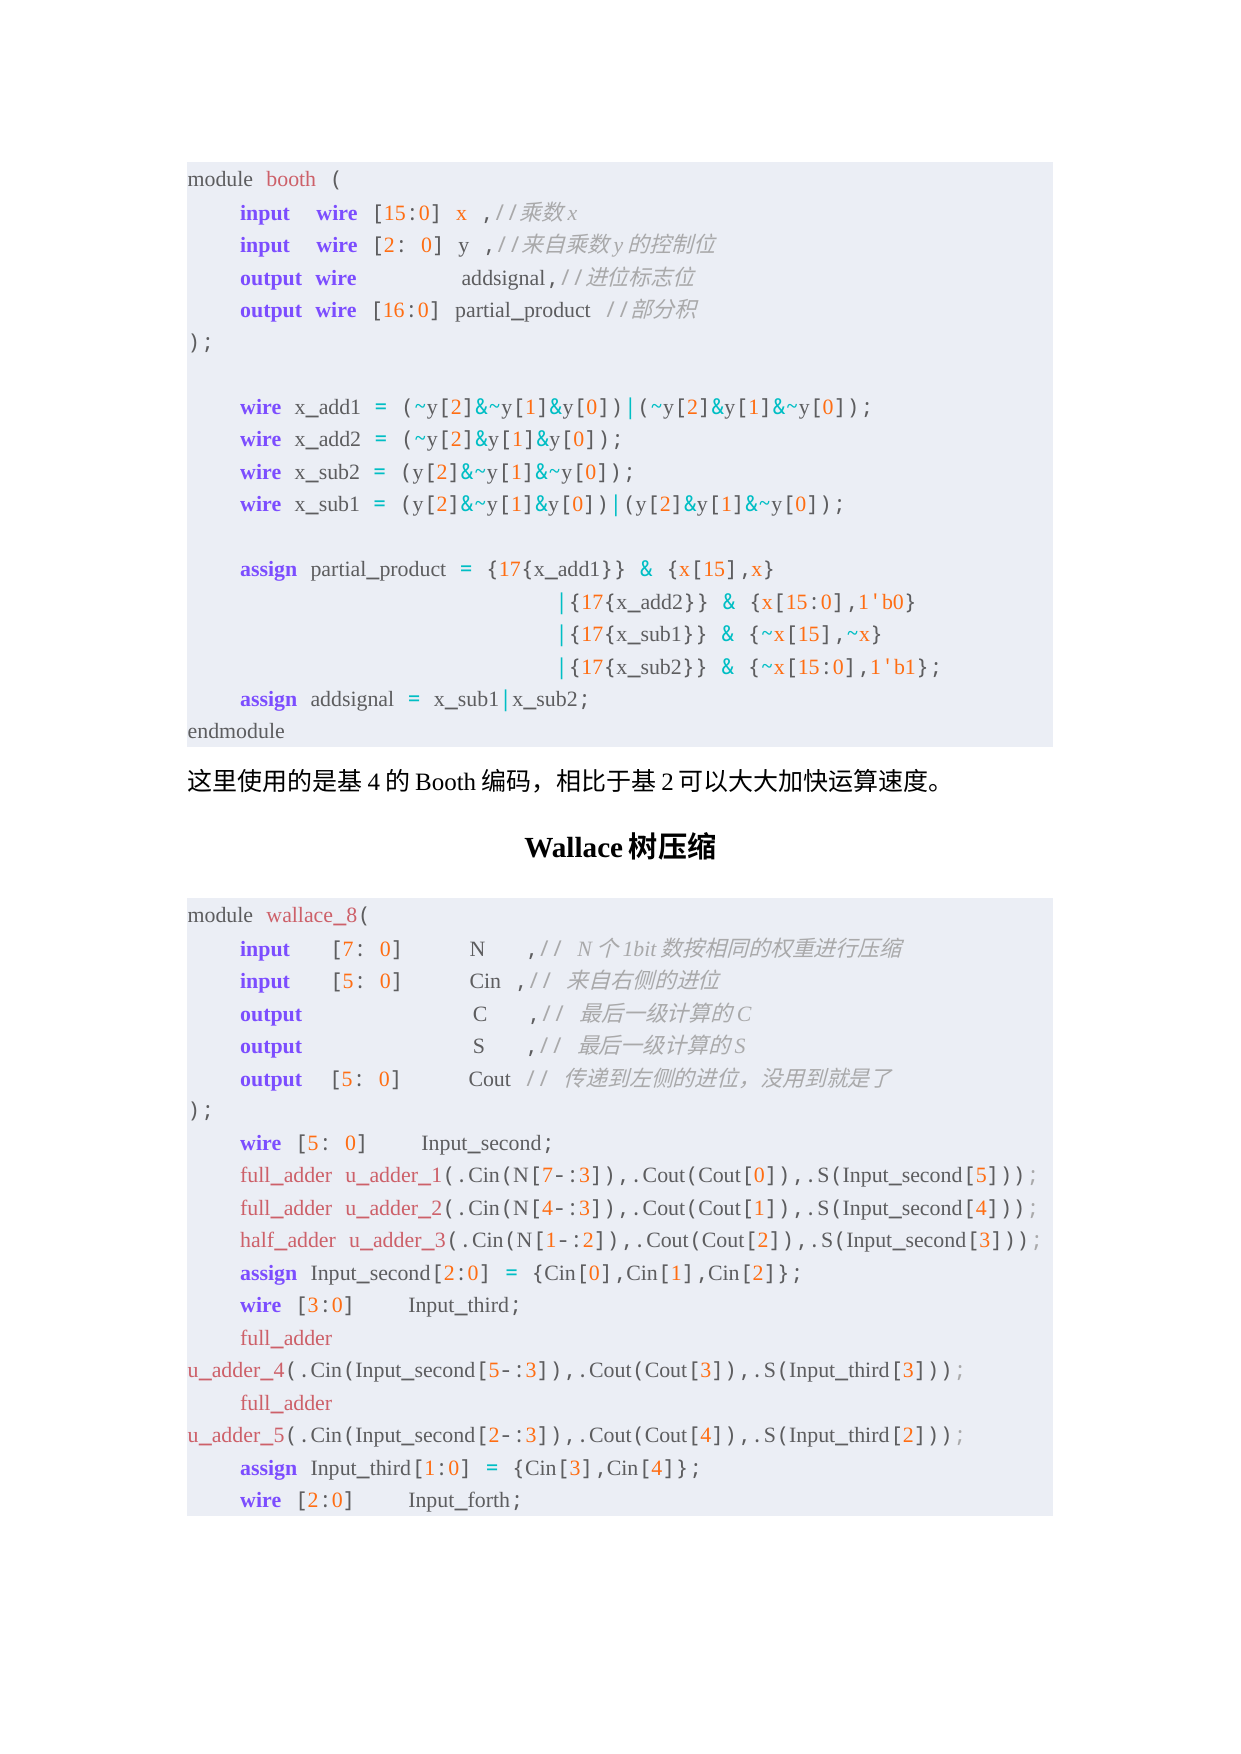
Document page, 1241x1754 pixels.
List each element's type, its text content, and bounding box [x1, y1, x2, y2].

text ); [187, 324, 1053, 357]
text |{17{x_sub2}} & {~x[15:0],1'b1}; [187, 649, 1053, 682]
text module booth ( [187, 162, 1053, 194]
text wire x_add2 = (~y[2]&y[1]&y[0]); [187, 422, 1053, 454]
text full_adder u_adder_4(.Cin(Input_second[5-:3]),.Cout(Cout[3]),.S(Input_third[3])); [187, 1321, 1053, 1386]
text Wallace树压缩 [187, 812, 1053, 877]
text module wallace_8( [187, 898, 1053, 931]
text output wire addsignal,//进位标志位 [187, 259, 1053, 292]
text |{17{x_sub1}} & {~x[15],~x} [187, 617, 1053, 649]
text input [5: 0] Cin ,// 来自右侧的进位 [187, 963, 1053, 996]
text wire x_sub2 = (y[2]&~y[1]&~y[0]); [187, 454, 1053, 487]
text ); [187, 1093, 1053, 1126]
text input wire [2: 0] y ,//来自乘数y的控制位 [187, 227, 1053, 259]
text wire x_sub1 = (y[2]&~y[1]&y[0])|(y[2]&y[1]&~y[0]); [187, 487, 1053, 519]
text assign Input_second[2:0] = {Cin[0],Cin[1],Cin[2]}; [187, 1256, 1053, 1288]
text output C ,// 最后一级计算的C [187, 996, 1053, 1028]
text assign partial_product = {17{x_add1}} & {x[15],x} [187, 552, 1053, 584]
text output [5: 0] Cout // 传递到左侧的进位，没用到就是了 [187, 1061, 1053, 1093]
text assign addsignal = x_sub1|x_sub2; [187, 682, 1053, 714]
text full_adder u_adder_2(.Cin(N[4-:3]),.Cout(Cout[1]),.S(Input_second[4])); [187, 1191, 1053, 1223]
text half_adder u_adder_3(.Cin(N[1-:2]),.Cout(Cout[2]),.S(Input_second[3])); [187, 1223, 1053, 1256]
text assign Input_third[1:0] = {Cin[3],Cin[4]}; [187, 1451, 1053, 1483]
text |{17{x_add2}} & {x[15:0],1'b0} [187, 584, 1053, 617]
text full_adder u_adder_5(.Cin(Input_second[2-:3]),.Cout(Cout[4]),.S(Input_third[2])); [187, 1386, 1053, 1451]
text wire [5: 0] Input_second; [187, 1126, 1053, 1158]
text full_adder u_adder_1(.Cin(N[7-:3]),.Cout(Cout[0]),.S(Input_second[5])); [187, 1158, 1053, 1191]
text wire [3:0] Input_third; [187, 1288, 1053, 1321]
text input [7: 0] N ,// N个1bit数按相同的权重进行压缩 [187, 931, 1053, 963]
text input wire [15:0] x ,//乘数x [187, 194, 1053, 227]
text wire x_add1 = (~y[2]&~y[1]&y[0])|(~y[2]&y[1]&~y[0]); [187, 389, 1053, 422]
text endmodule [187, 714, 1053, 747]
text 这里使用的是基4的Booth编码，相比于基2可以大大加快运算速度。 [187, 747, 1053, 812]
text wire [2:0] Input_forth; [187, 1483, 1053, 1516]
text output S ,// 最后一级计算的S [187, 1028, 1053, 1061]
text output wire [16:0] partial_product //部分积 [187, 292, 1053, 324]
